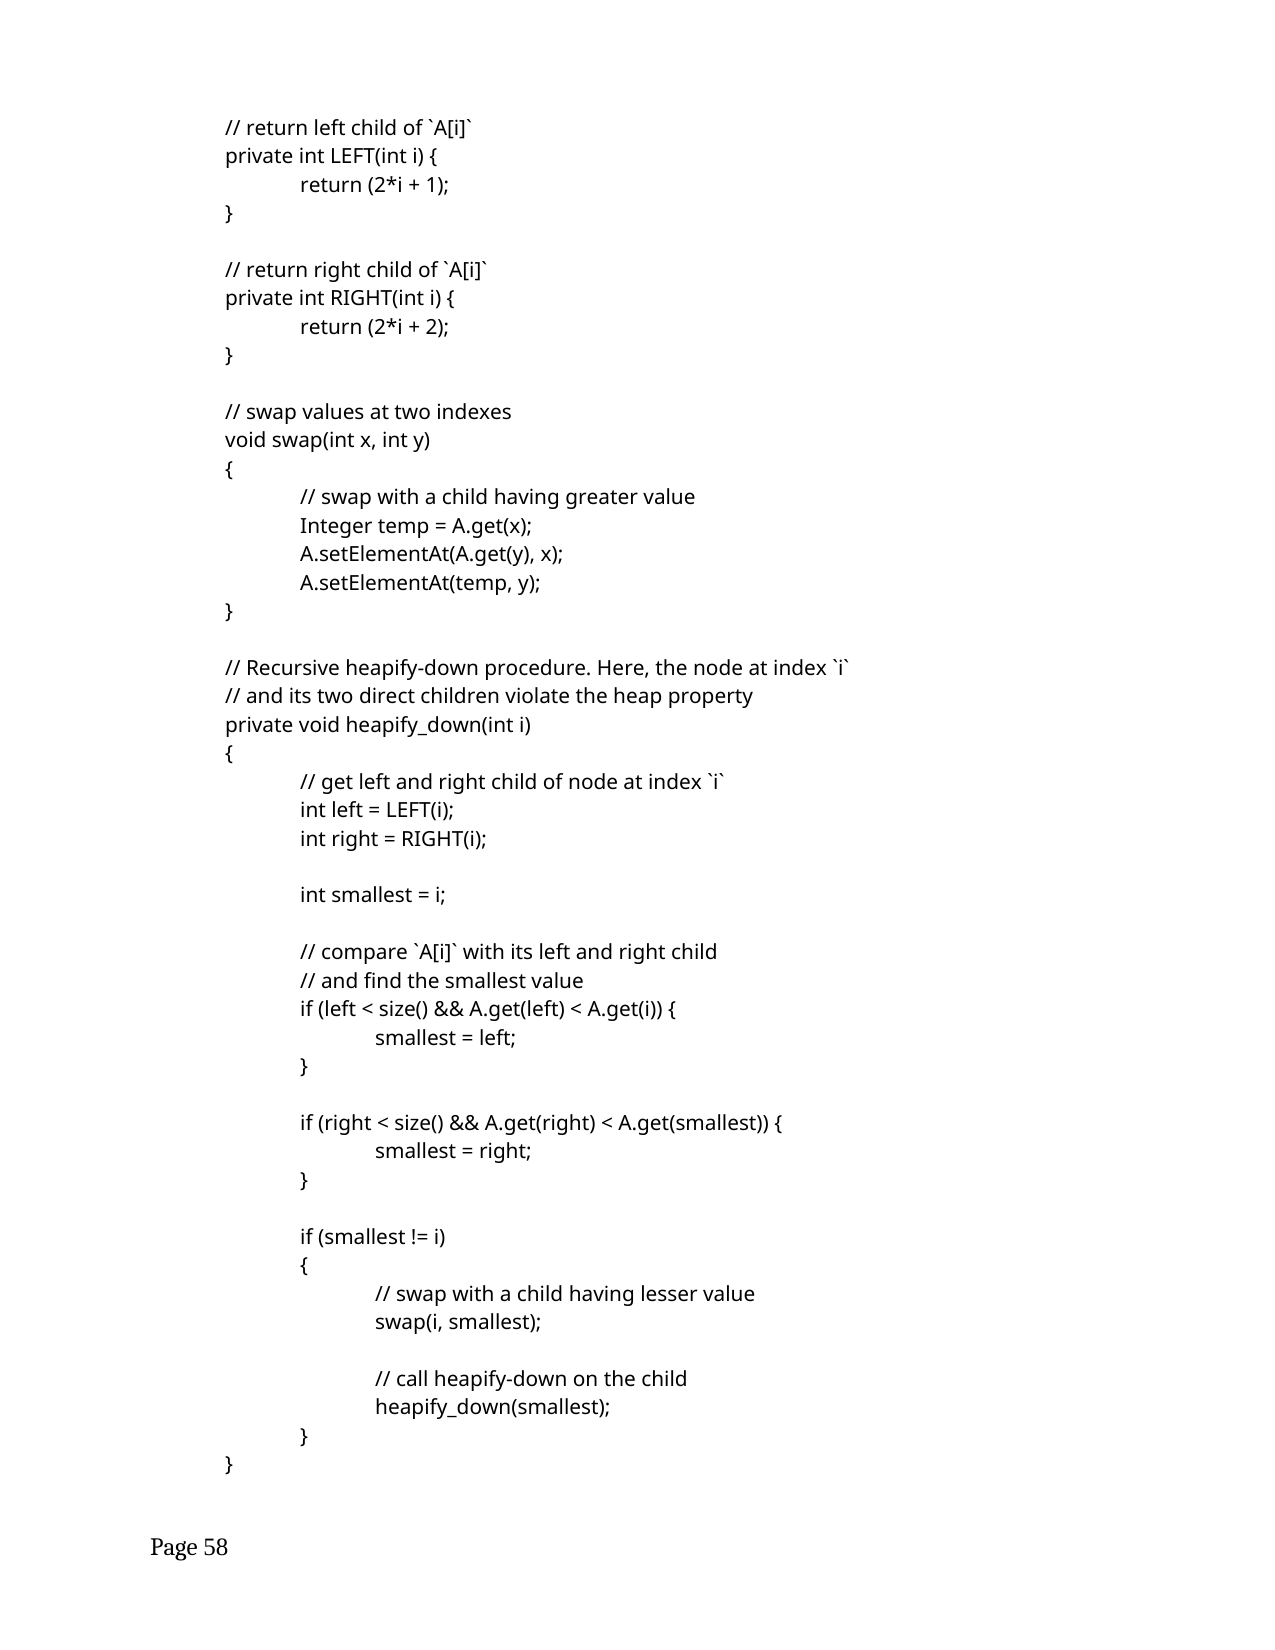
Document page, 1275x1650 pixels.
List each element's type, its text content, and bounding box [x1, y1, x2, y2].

text // get left and right child of node at index `i` [150, 767, 1125, 795]
text // return left child of `A[i]` [150, 113, 1125, 141]
text smallest = left; [150, 1023, 1125, 1051]
text return (2*i + 2); [150, 312, 1125, 340]
text // return right child of `A[i]` [150, 255, 1125, 283]
text } [150, 596, 1125, 625]
text } [150, 1165, 1125, 1193]
text // call heapify-down on the child [150, 1364, 1125, 1392]
text { [150, 1250, 1125, 1279]
text private int LEFT(int i) { [150, 141, 1125, 170]
text } [150, 340, 1125, 369]
text private void heapify_down(int i) [150, 710, 1125, 738]
text int right = RIGHT(i); [150, 824, 1125, 852]
text } [150, 1051, 1125, 1080]
text // and find the smallest value [150, 966, 1125, 994]
text swap(i, smallest); [150, 1307, 1125, 1336]
text // swap with a child having greater value [150, 482, 1125, 511]
text A.setElementAt(A.get(y), x); [150, 539, 1125, 568]
text int smallest = i; [150, 881, 1125, 909]
text { [150, 454, 1125, 482]
text Integer temp = A.get(x); [150, 511, 1125, 539]
text heapify_down(smallest); [150, 1392, 1125, 1421]
text // Recursive heapify-down procedure. Here, the node at index `i` [150, 653, 1125, 682]
text if (left < size() && A.get(left) < A.get(i)) { [150, 994, 1125, 1023]
text // and its two direct children violate the heap property [150, 682, 1125, 710]
text } [150, 198, 1125, 227]
text if (smallest != i) [150, 1222, 1125, 1250]
text } [150, 1421, 1125, 1449]
text int left = LEFT(i); [150, 795, 1125, 824]
text // swap with a child having lesser value [150, 1279, 1125, 1307]
text private int RIGHT(int i) { [150, 283, 1125, 312]
text // swap values at two indexes [150, 397, 1125, 426]
text // compare `A[i]` with its left and right child [150, 937, 1125, 966]
text A.setElementAt(temp, y); [150, 568, 1125, 596]
text { [150, 738, 1125, 767]
text return (2*i + 1); [150, 170, 1125, 198]
text void swap(int x, int y) [150, 426, 1125, 454]
text smallest = right; [150, 1137, 1125, 1165]
text } [150, 1449, 1125, 1478]
text if (right < size() && A.get(right) < A.get(smallest)) { [150, 1108, 1125, 1137]
